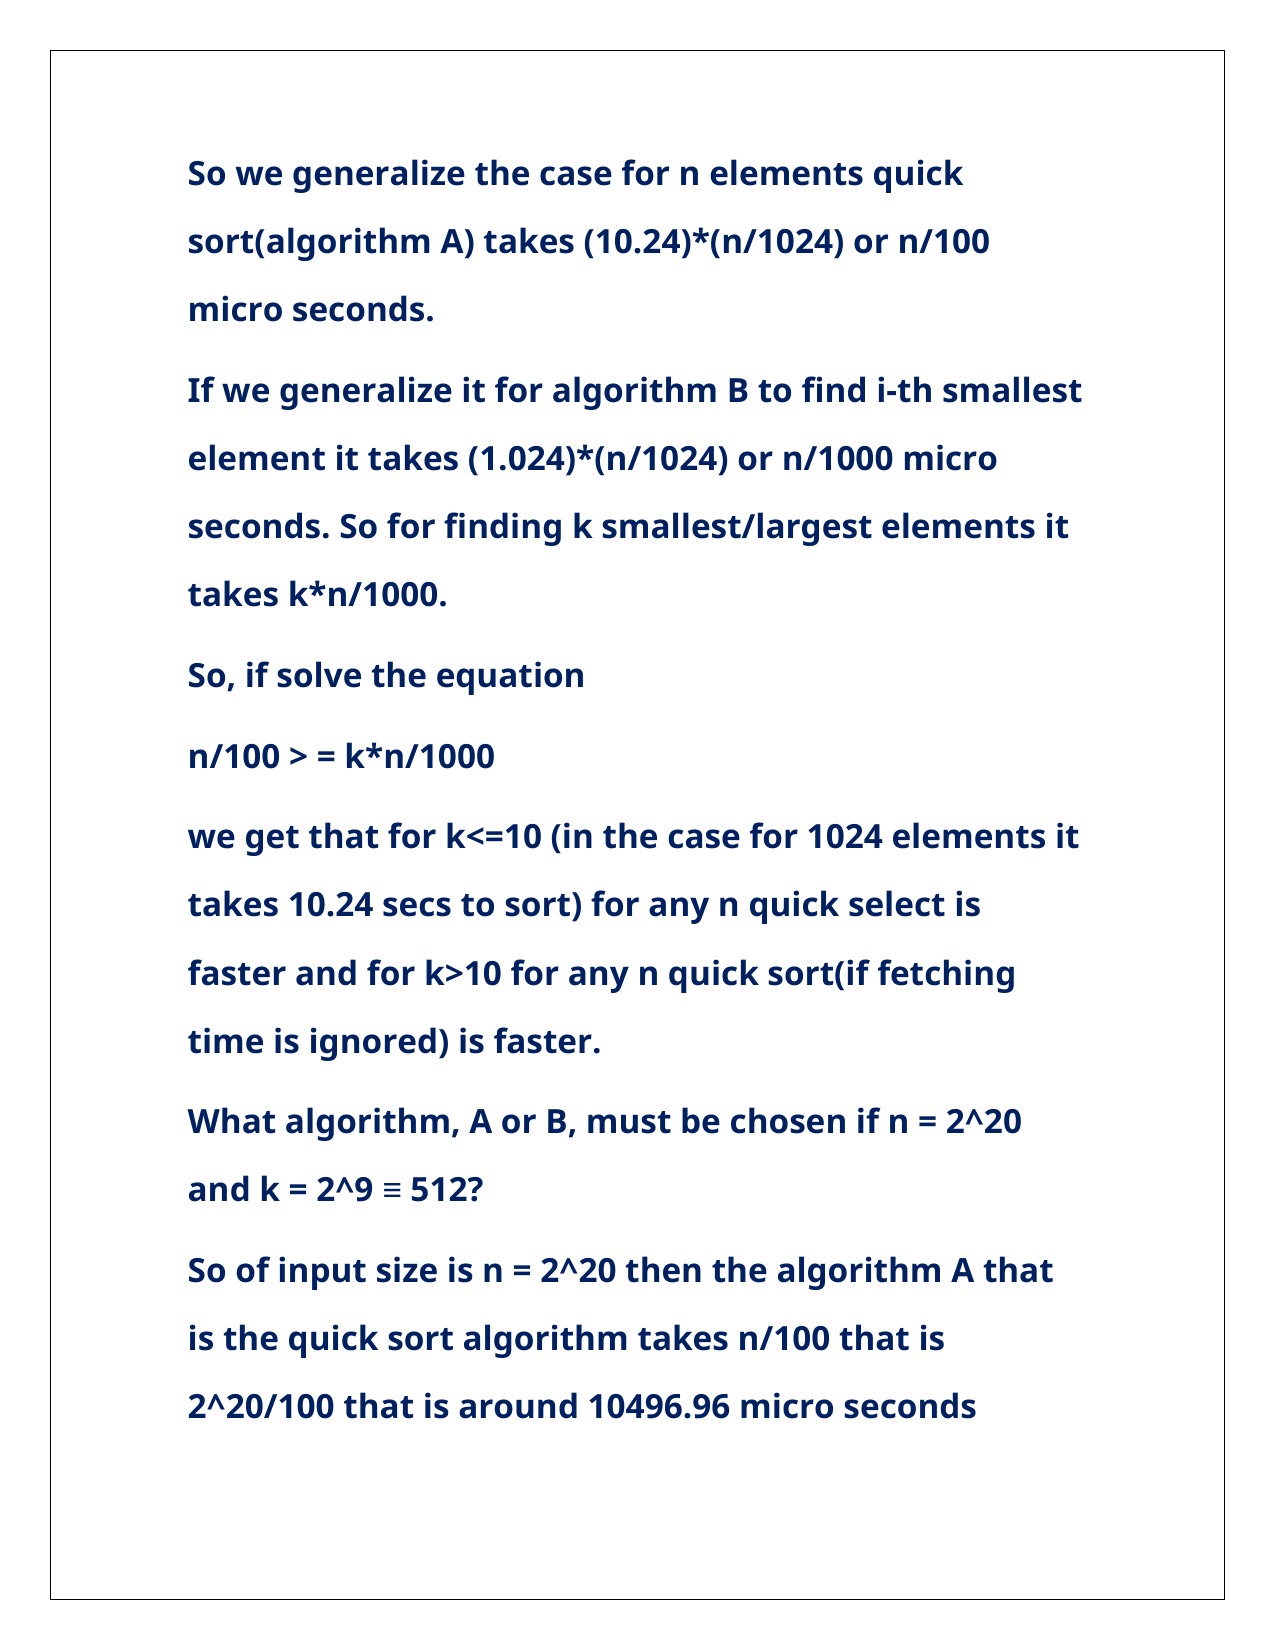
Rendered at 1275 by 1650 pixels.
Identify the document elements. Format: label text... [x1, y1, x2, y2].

text So, if solve the equation [187, 652, 1087, 697]
text What algorithm, A or B, must be chosen if n = 2^20 and k = 2^9 ≡ 512? [187, 1098, 1087, 1212]
text n/100 > = k*n/1000 [187, 732, 1087, 778]
text If we generalize it for algorithm B to find i-th smallest element it takes (1.024)*(n/1024) or n/1000 micro seconds. So for finding k smallest/largest elements it takes k*n/1000. [187, 367, 1087, 617]
text we get that for k<=10 (in the case for 1024 elements it takes 10.24 secs to sort) for any n quick select is faster and for k>10 for any n quick sort(if fetching time is ignored) is faster. [187, 813, 1087, 1063]
text So we generalize the case for n elements quick sort(algorithm A) takes (10.24)*(n/1024) or n/100 micro seconds. [187, 150, 1087, 332]
text So of input size is n = 2^20 then the algorithm A that is the quick sort algorithm takes n/100 that is 2^20/100 that is around 10496.96 micro seconds [187, 1247, 1087, 1428]
